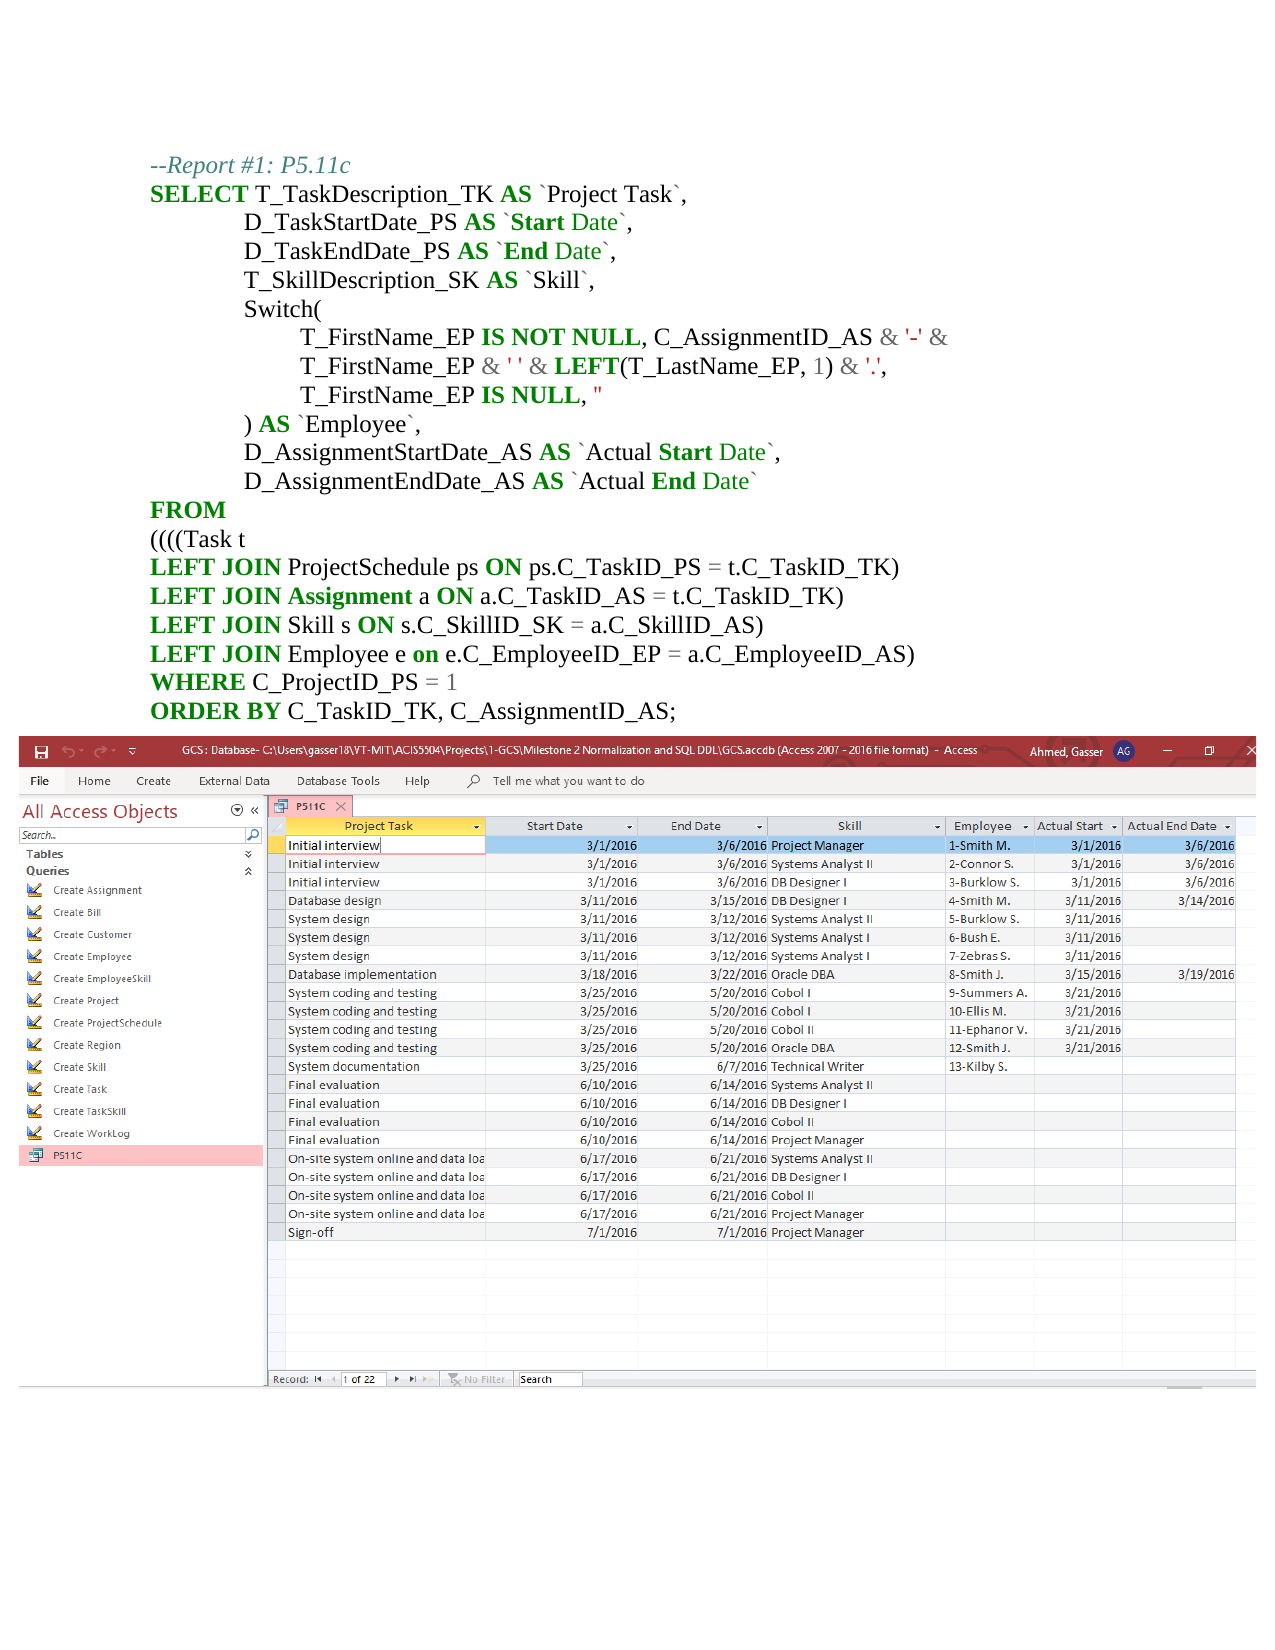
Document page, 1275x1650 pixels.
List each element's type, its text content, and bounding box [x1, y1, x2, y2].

text LEFT JOIN Assignment a ON a.C_TaskID_AS = t.C_TaskID_TK) [150, 581, 1125, 610]
text WHERE C_ProjectID_PS = 1 [150, 667, 1125, 696]
text --Report #1: P5.11c [150, 150, 1125, 179]
text ORDER BY C_TaskID_TK, C_AssignmentID_AS; [150, 696, 1125, 725]
text D_AssignmentEndDate_AS AS `Actual End Date` [150, 466, 1125, 495]
text SELECT T_TaskDescription_TK AS `Project Task`, [150, 179, 1125, 207]
text T_SkillDescription_SK AS `Skill`, [150, 265, 1125, 294]
text FROM [150, 495, 1125, 524]
text D_TaskStartDate_PS AS `Start Date`, [150, 207, 1125, 236]
text D_TaskEndDate_PS AS `End Date`, [150, 236, 1125, 265]
text D_AssignmentStartDate_AS AS `Actual Start Date`, [150, 437, 1125, 466]
text T_FirstName_EP IS NOT NULL, C_AssignmentID_AS & '-' & T_FirstName_EP & ' ' & LEFT(T_LastName_EP, 1) & '.', [300, 322, 1125, 380]
text LEFT JOIN Employee e on e.C_EmployeeID_EP = a.C_EmployeeID_AS) [150, 639, 1125, 667]
text LEFT JOIN Skill s ON s.C_SkillID_SK = a.C_SkillID_AS) [150, 610, 1125, 639]
text Switch( [150, 294, 1125, 322]
picture [18, 736, 1257, 1389]
text ((((Task t [150, 524, 1125, 552]
text T_FirstName_EP IS NULL, '' [150, 380, 1125, 409]
text LEFT JOIN ProjectSchedule ps ON ps.C_TaskID_PS = t.C_TaskID_TK) [150, 552, 1125, 581]
text ) AS `Employee`, [150, 409, 1125, 437]
